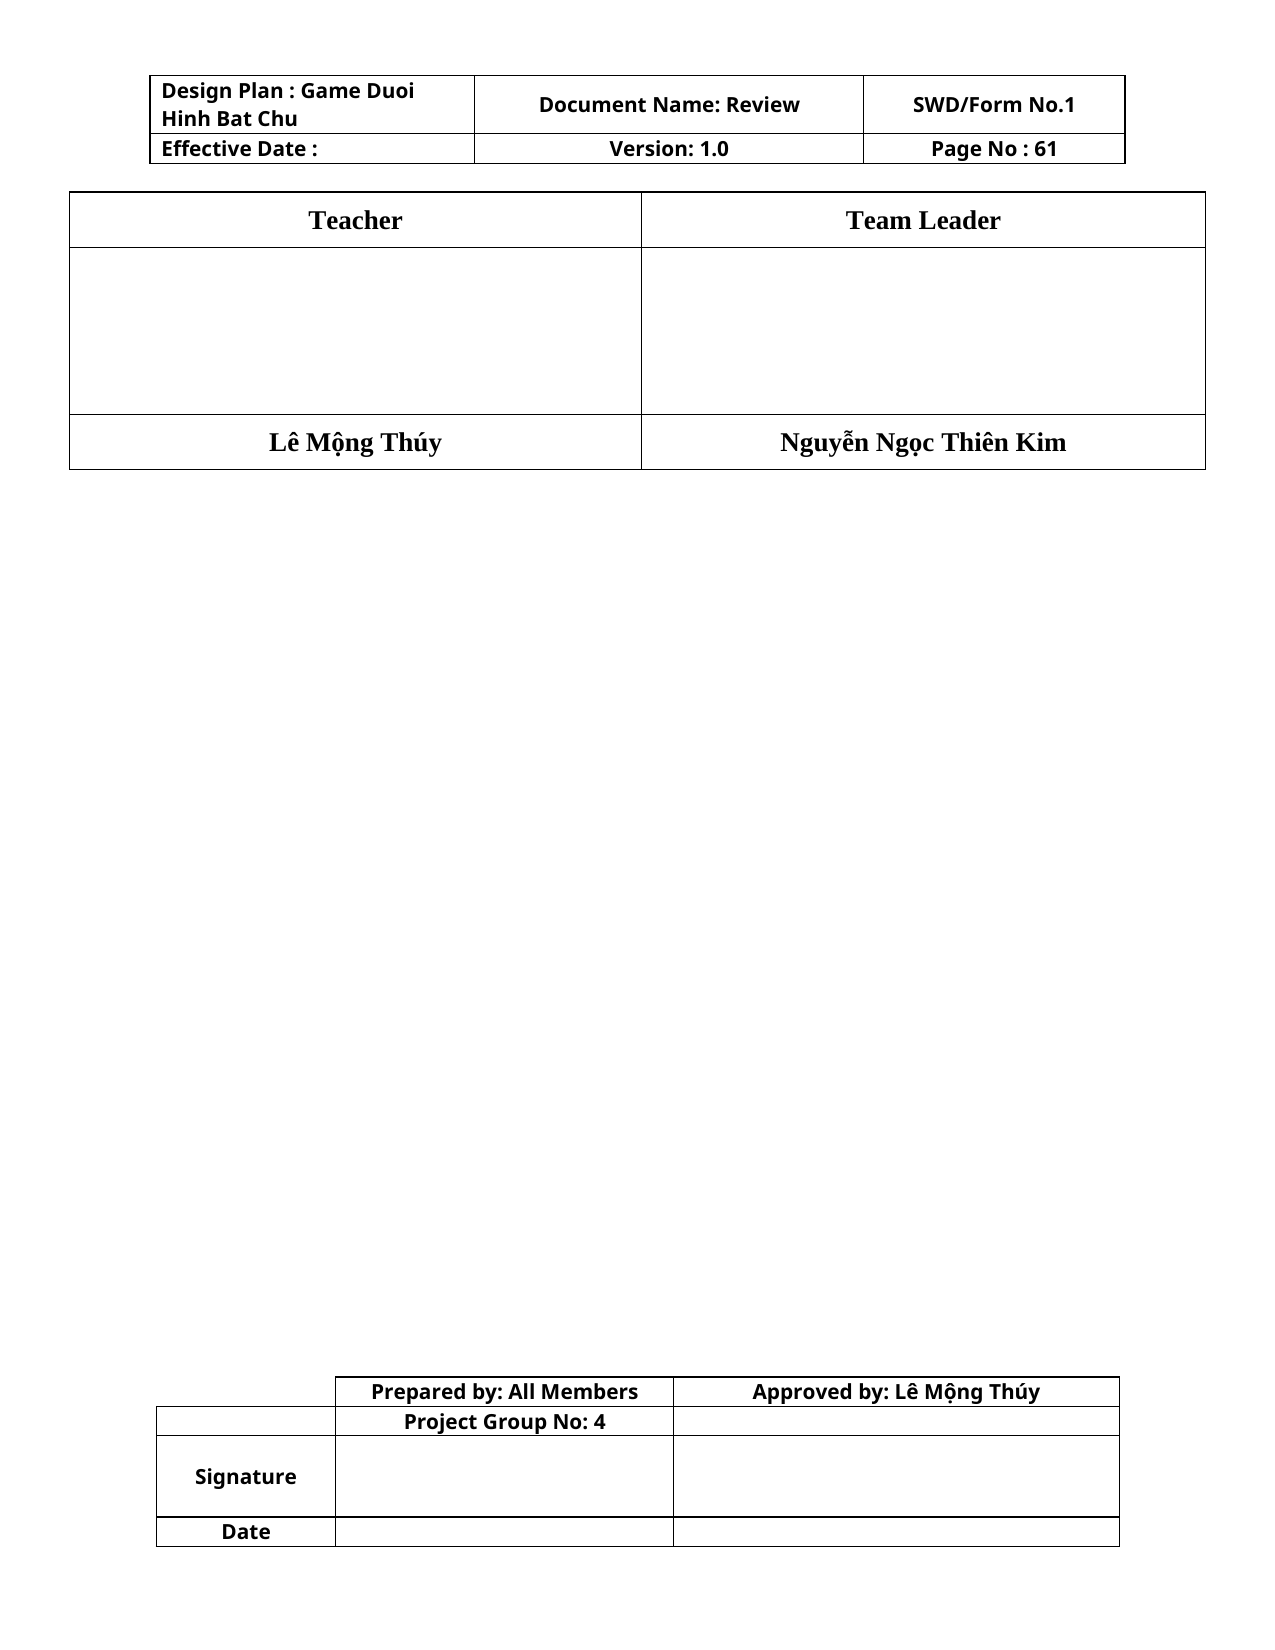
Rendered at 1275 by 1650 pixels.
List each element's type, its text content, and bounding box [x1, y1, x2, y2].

table_cell Teacher [70, 193, 641, 247]
table_cell Team Leader [642, 193, 1205, 247]
table_cell [70, 248, 641, 413]
table_cell [642, 248, 1205, 413]
table_cell Lê Mộng Thúy [70, 415, 641, 469]
table_cell Nguyễn Ngọc Thiên Kim [642, 415, 1205, 469]
